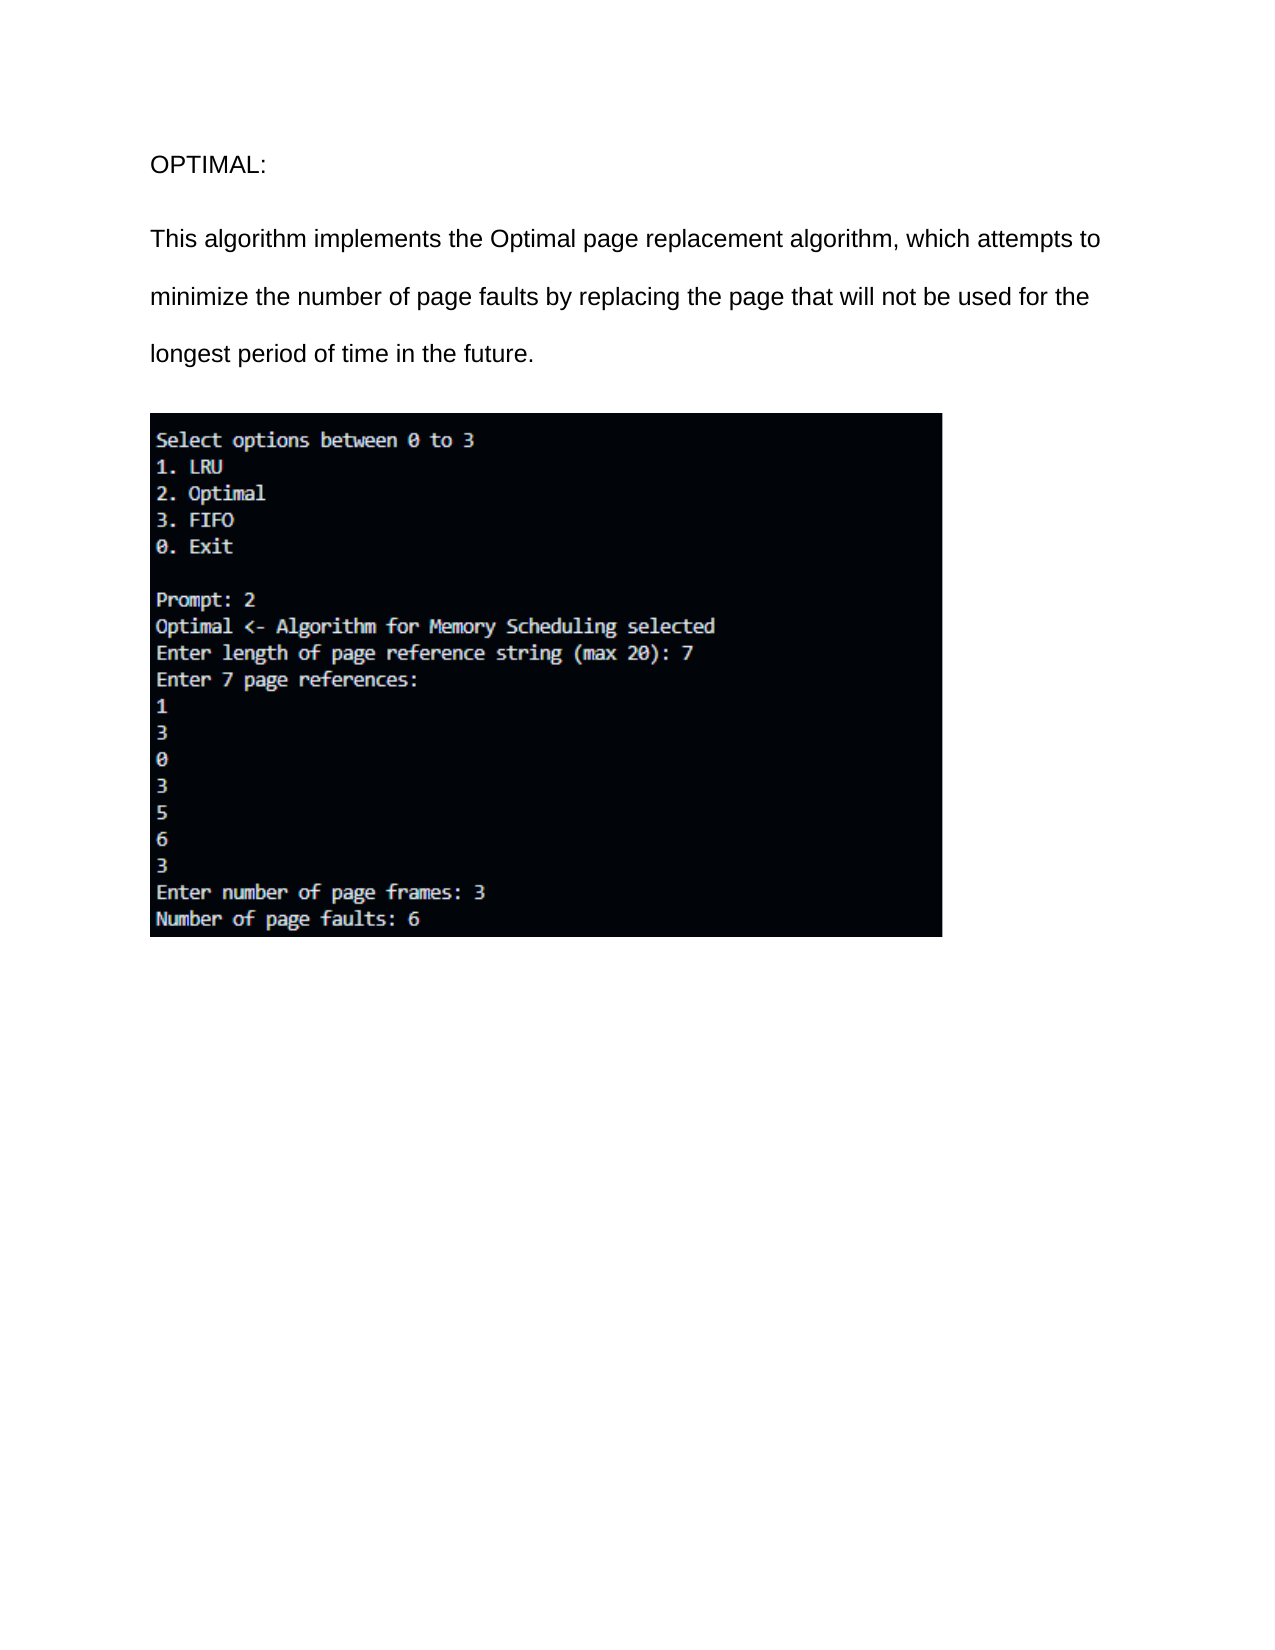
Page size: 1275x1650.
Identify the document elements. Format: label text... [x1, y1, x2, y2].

picture [150, 413, 943, 937]
text This algorithm implements the Optimal page replacement algorithm, which attempts to minimize the number of page faults by replacing the page that will not be used for the longest period of time in the future. [150, 224, 1125, 368]
text OPTIMAL: [150, 150, 1125, 179]
